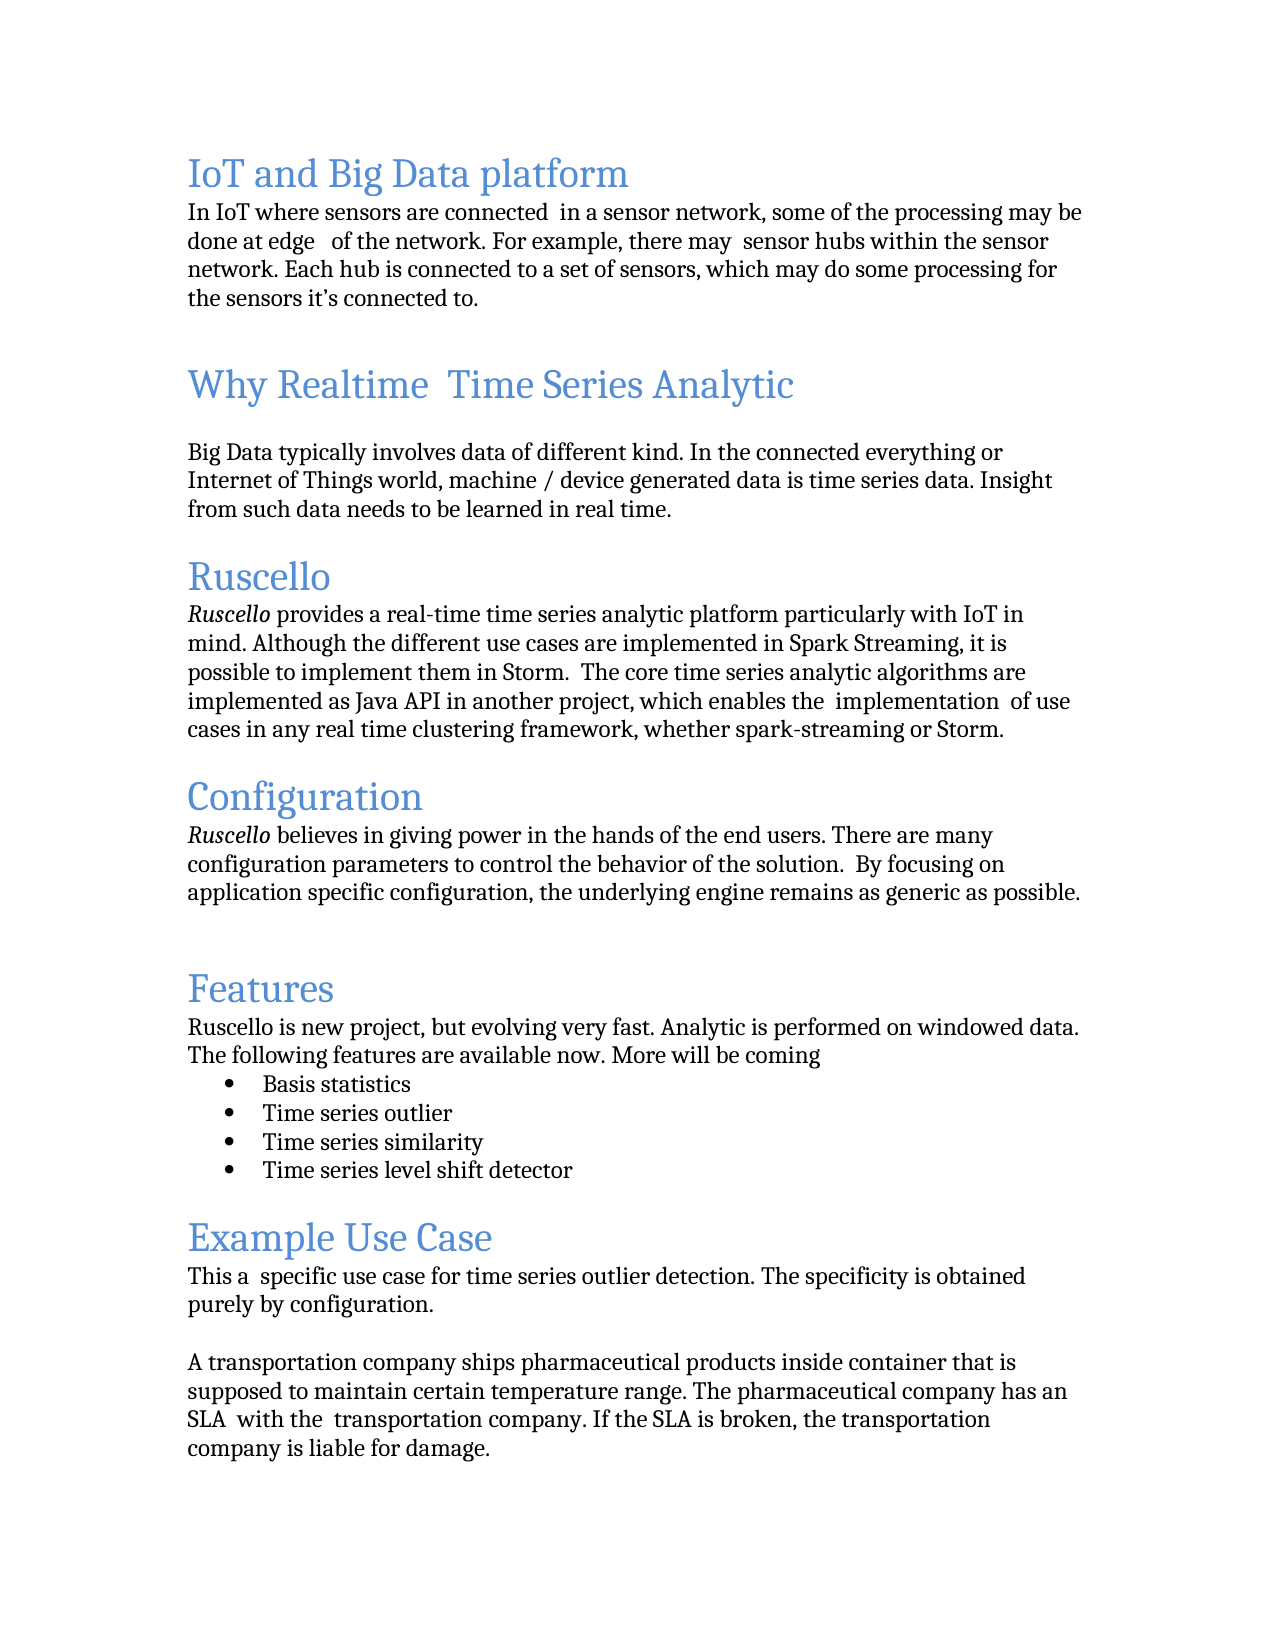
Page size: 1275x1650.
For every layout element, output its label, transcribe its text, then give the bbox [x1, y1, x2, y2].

text Ruscello [187, 552, 1087, 600]
text Ruscello believes in giving power in the hands of the end users. There are many configuration parameters to control the behavior of the solution. By focusing on application specific configuration, the underlying engine remains as generic as possible. [187, 821, 1087, 907]
text IoT and Big Data platform [187, 150, 1087, 198]
text Why Realtime Time Series Analytic [187, 361, 1087, 409]
list Time series outlier [225, 1099, 1087, 1127]
text This a specific use case for time series outlier detection. The specificity is obtained purely by configuration. [187, 1262, 1087, 1319]
text A transportation company ships pharmaceutical products inside container that is supposed to maintain certain temperature range. The pharmaceutical company has an SLA with the transportation company. If the SLA is broken, the transportation company is liable for damage. [187, 1348, 1087, 1463]
list Time series level shift detector [225, 1156, 1087, 1185]
text In IoT where sensors are connected in a sensor network, some of the processing may be done at edge of the network. For example, there may sensor hubs within the sensor network. Each hub is connected to a set of sensors, which may do some processing for the sensors it’s connected to. [187, 198, 1087, 313]
list Time series similarity [225, 1127, 1087, 1156]
text Example Use Case [187, 1214, 1087, 1262]
text Big Data typically involves data of different kind. In the connected everything or Internet of Things world, machine / device generated data is time series data. Insight from such data needs to be learned in real time. [187, 437, 1087, 524]
text Configuration [187, 773, 1087, 821]
text Ruscello is new project, but evolving very fast. Analytic is performed on windowed data. The following features are available now. More will be coming [187, 1012, 1087, 1070]
list Basis statistics [225, 1070, 1087, 1099]
text Ruscello provides a real-time time series analytic platform particularly with IoT in mind. Although the different use cases are implemented in Spark Streaming, it is possible to implement them in Storm. The core time series analytic algorithms are implemented as Java API in another project, which enables the implementation of use cases in any real time clustering framework, whether spark-streaming or Storm. [187, 600, 1087, 744]
text Features [187, 964, 1087, 1012]
